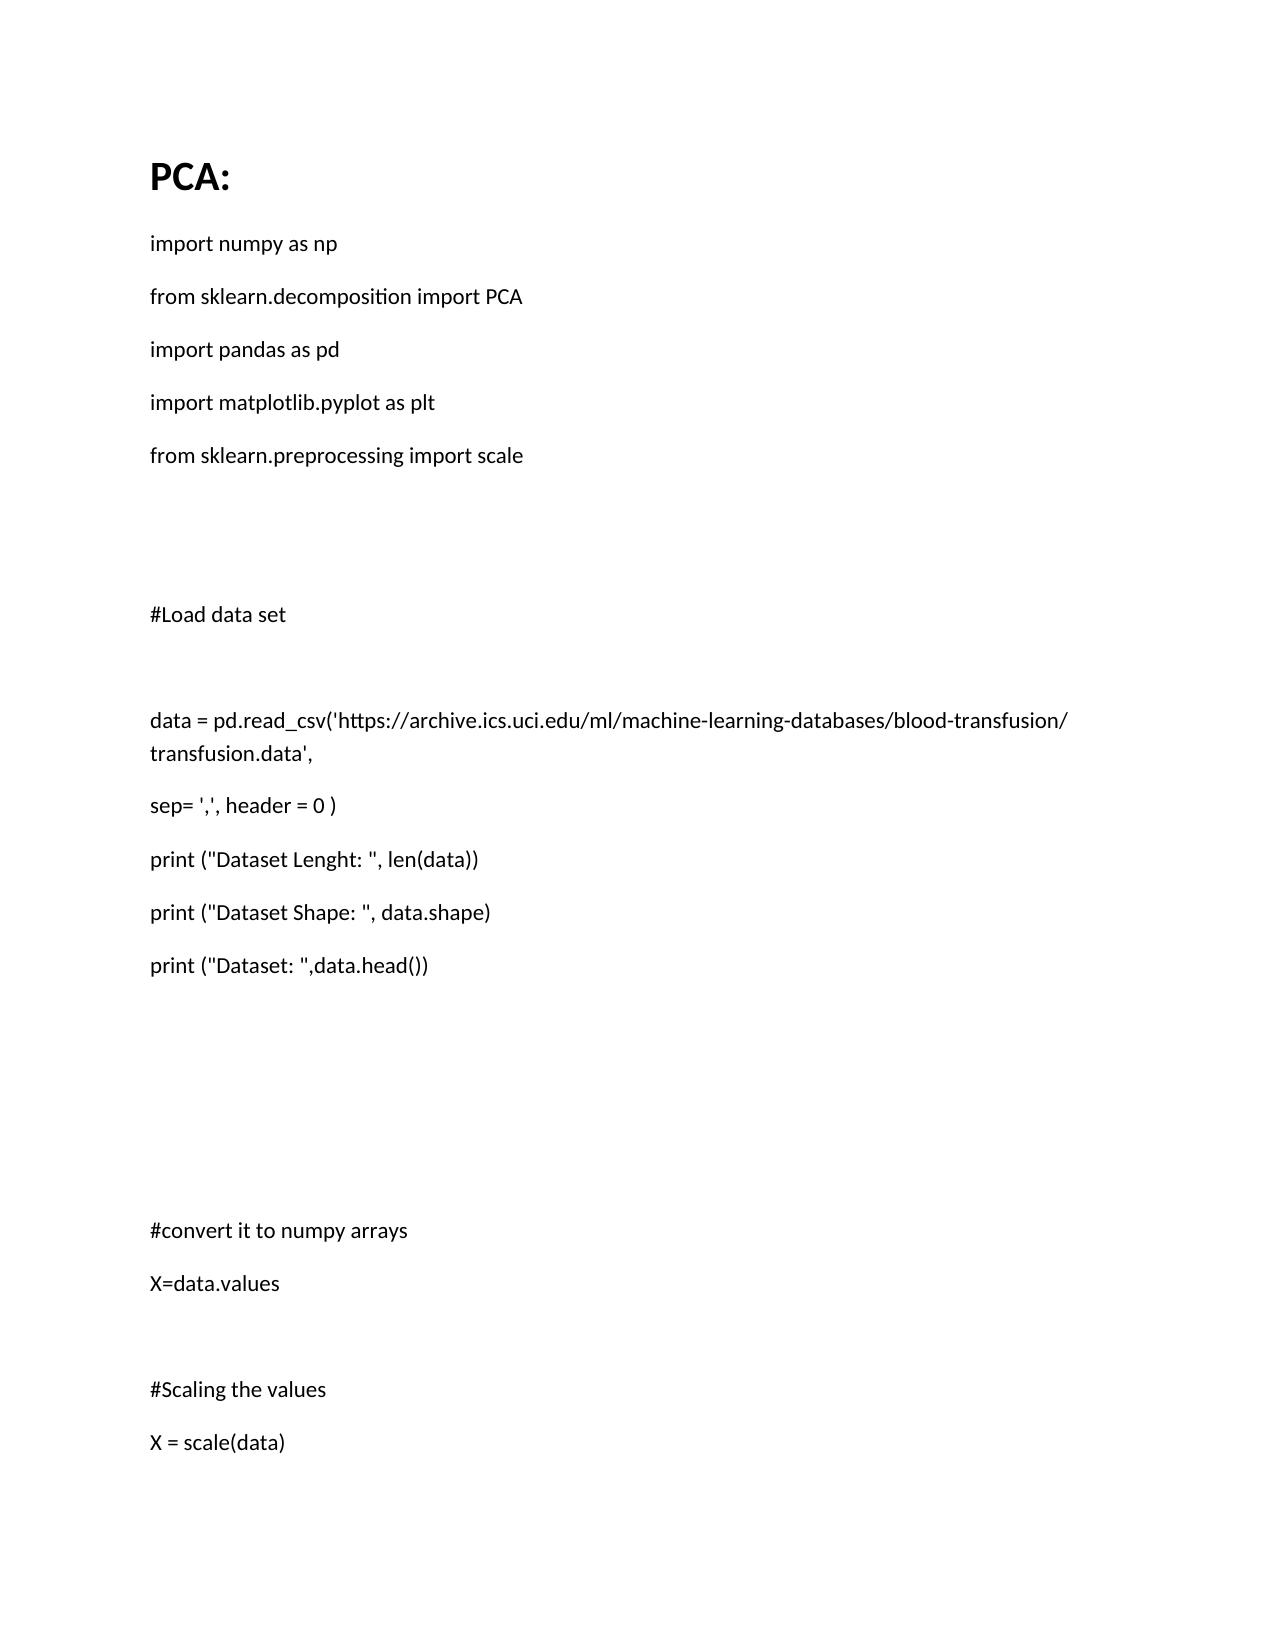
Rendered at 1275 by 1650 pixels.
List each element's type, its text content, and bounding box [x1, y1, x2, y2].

text import numpy as np [150, 229, 1125, 257]
text #convert it to numpy arrays [150, 1216, 1125, 1244]
text PCA: [150, 150, 1125, 201]
text print ("Dataset Lenght: ", len(data)) [150, 845, 1125, 873]
text #Scaling the values [150, 1375, 1125, 1403]
text from sklearn.decomposition import PCA [150, 282, 1125, 310]
text X = scale(data) [150, 1428, 1125, 1456]
text X=data.values [150, 1269, 1125, 1297]
text print ("Dataset Shape: ", data.shape) [150, 898, 1125, 926]
text import matplotlib.pyplot as plt [150, 388, 1125, 416]
text #Load data set [150, 600, 1125, 628]
text print ("Dataset: ",data.head()) [150, 951, 1125, 979]
text from sklearn.preprocessing import scale [150, 441, 1125, 469]
text import pandas as pd [150, 335, 1125, 363]
text data = pd.read_csv('https://archive.ics.uci.edu/ml/machine-learning-databases/blood-transfusion/transfusion.data', [150, 706, 1125, 767]
text sep= ',', header = 0 ) [150, 792, 1125, 820]
